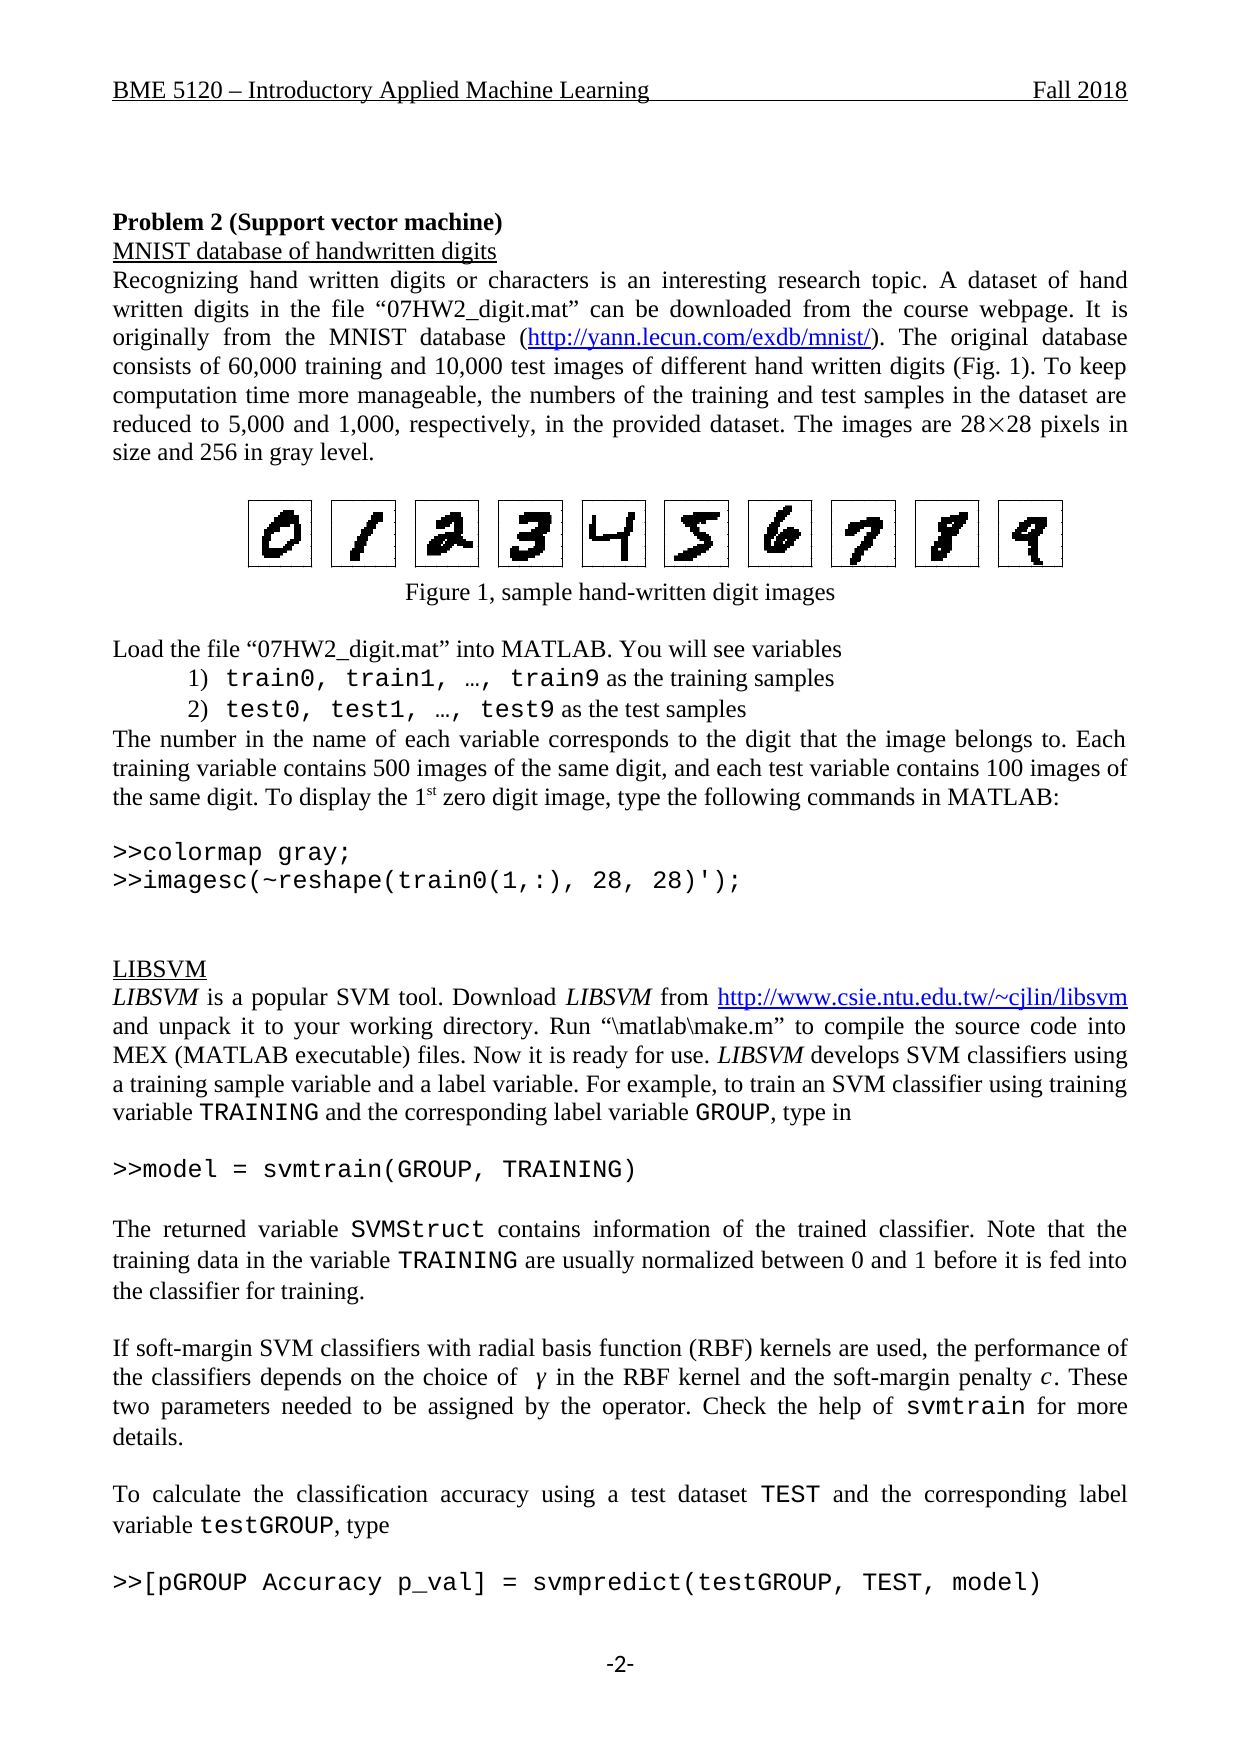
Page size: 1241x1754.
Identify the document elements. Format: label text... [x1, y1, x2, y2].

text Recognizing hand written digits or characters is an interesting research topic. A dataset of hand written digits in the file “07HW2_digit.mat” can be downloaded from the course webpage. It is originally from the MNIST database (http://yann.lecun.com/exdb/mnist/). The original database consists of 60,000 training and 10,000 test images of different hand written digits (Fig. 1). To keep computation time more manageable, the numbers of the training and test samples in the dataset are reduced to 5,000 and 1,000, respectively, in the provided dataset. The images are 2828 pixels in size and 256 in gray level. [112, 265, 1128, 466]
text MNIST database of handwritten digits [112, 236, 1128, 265]
list train0, train1, …, train9 as the training samples [187, 663, 1128, 694]
text The number in the name of each variable corresponds to the digit that the image belongs to. Each training variable contains 500 images of the same digit, and each test variable contains 100 images of the same digit. To display the 1st zero digit image, type the following commands in MATLAB: [112, 724, 1128, 811]
text To calculate the classification accuracy using a test dataset TEST and the corresponding label variable testGROUP, type [112, 1479, 1128, 1541]
text Load the file “07HW2_digit.mat” into MATLAB. You will see variables [112, 634, 1128, 663]
text The returned variable SVMStruct contains information of the trained classifier. Note that the training data in the variable TRAINING are usually normalized between 0 and 1 before it is fed into the classifier for training. [112, 1214, 1128, 1304]
text Problem 2 (Support vector machine) [112, 207, 1128, 236]
text >>model = svmtrain(GROUP, TRAINING) [112, 1157, 1128, 1185]
text LIBSVM [112, 954, 1128, 982]
text Figure 1, sample hand-written digit images [112, 577, 1128, 605]
text If soft-margin SVM classifiers with radial basis function (RBF) kernels are used, the performance of the classifiers depends on the choice of in the RBF kernel and the soft-margin penalty . These two parameters needed to be assigned by the operator. Check the help of svmtrain for more details. [112, 1333, 1128, 1450]
list test0, test1, …, test9 as the test samples [187, 694, 1128, 724]
text LIBSVM is a popular SVM tool. Download LIBSVM from http://www.csie.ntu.edu.tw/~cjlin/libsvm and unpack it to your working directory. Run “\matlab\make.m” to compile the source code into MEX (MATLAB executable) files. Now it is ready for use. LIBSVM develops SVM classifiers using a training sample variable and a label variable. For example, to train an SVM classifier using training variable TRAINING and the corresponding label variable GROUP, type in [112, 982, 1128, 1128]
text >>colormap gray; [112, 839, 1128, 868]
text >>[pGROUP Accuracy p_val] = svmpredict(testGROUP, TEST, model) [112, 1569, 1128, 1598]
text >>imagesc(~reshape(train0(1,:), 28, 28)'); [112, 868, 1128, 896]
